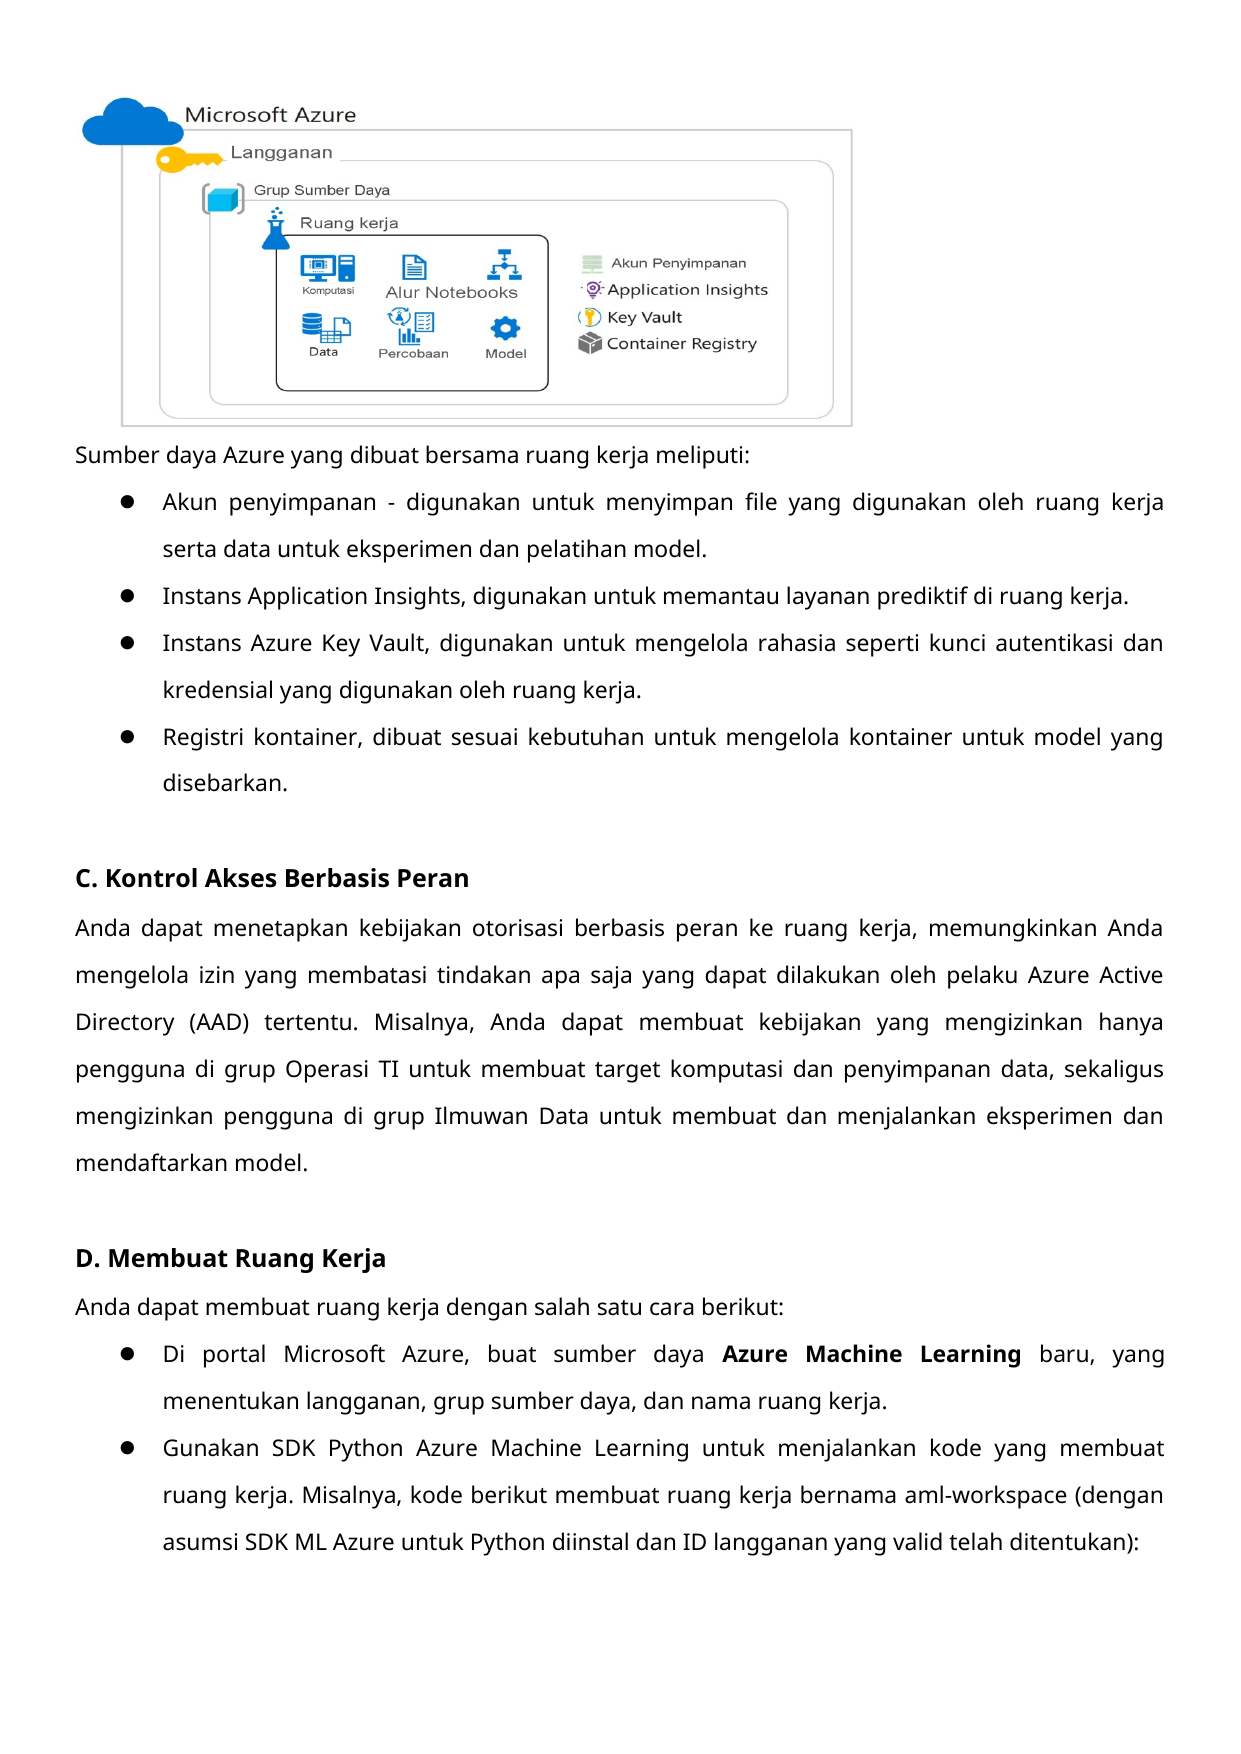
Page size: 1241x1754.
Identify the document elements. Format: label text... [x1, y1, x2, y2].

list Registri kontainer, dibuat sesuai kebutuhan untuk mengelola kontainer untuk model yang disebarkan. [119, 721, 1165, 799]
list Instans Application Insights, digunakan untuk memantau layanan prediktif di ruang kerja. [119, 580, 1165, 611]
list Di portal Microsoft Azure, buat sumber daya Azure Machine Learning baru, yang menentukan langganan, grup sumber daya, dan nama ruang kerja. [119, 1338, 1165, 1416]
list Membuat Ruang Kerja [75, 1240, 1165, 1274]
list Anda dapat menetapkan kebijakan otorisasi berbasis peran ke ruang kerja, memungkinkan Anda mengelola izin yang membatasi tindakan apa saja yang dapat dilakukan oleh pelaku Azure Active Directory (AAD) tertentu. Misalnya, Anda dapat membuat kebijakan yang mengizinkan hanya pengguna di grup Operasi TI untuk membuat target komputasi dan penyimpanan data, sekaligus mengizinkan pengguna di grup Ilmuwan Data untuk membuat dan menjalankan eksperimen dan mendaftarkan model. [75, 912, 1165, 1178]
list Gunakan SDK Python Azure Machine Learning untuk menjalankan kode yang membuat ruang kerja. Misalnya, kode berikut membuat ruang kerja bernama aml-workspace (dengan asumsi SDK ML Azure untuk Python diinstal dan ID langganan yang valid telah ditentukan): [119, 1432, 1165, 1557]
list Kontrol Akses Berbasis Peran [75, 861, 1165, 895]
list Anda dapat membuat ruang kerja dengan salah satu cara berikut: [75, 1291, 1165, 1323]
list Sumber daya Azure yang dibuat bersama ruang kerja meliputi: [75, 439, 1165, 471]
picture [75, 75, 853, 427]
list Instans Azure Key Vault, digunakan untuk mengelola rahasia seperti kunci autentikasi dan kredensial yang digunakan oleh ruang kerja. [119, 627, 1165, 705]
list Akun penyimpanan - digunakan untuk menyimpan file yang digunakan oleh ruang kerja serta data untuk eksperimen dan pelatihan model. [119, 486, 1165, 564]
